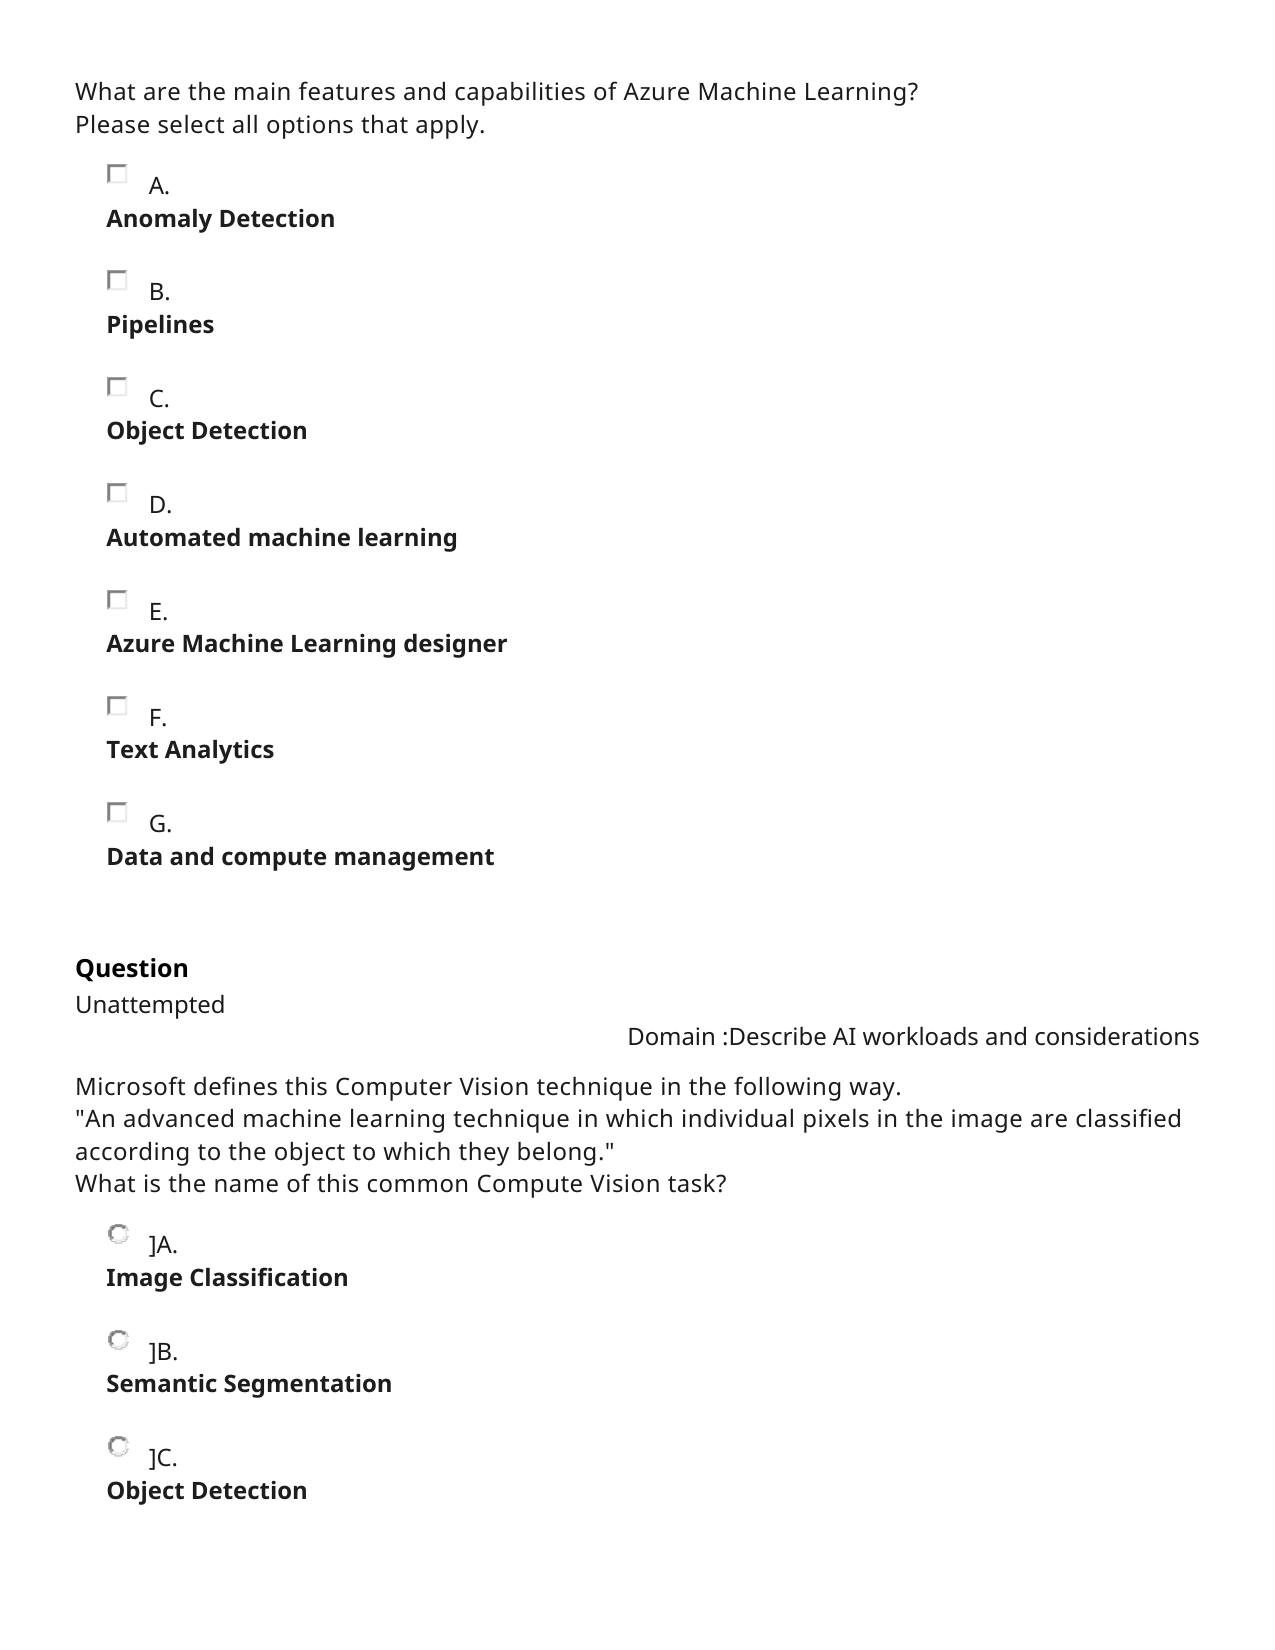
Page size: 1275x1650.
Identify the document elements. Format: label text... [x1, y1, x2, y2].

text Unattempted [75, 987, 1200, 1020]
text D. [106, 476, 1200, 521]
subtitle Question 17 [75, 951, 1200, 985]
text G. [106, 795, 1200, 839]
text ]B. [106, 1323, 1200, 1367]
text Anomaly Detection [106, 201, 1200, 234]
text Object Detection [106, 414, 1200, 447]
text Image Classification [106, 1261, 1200, 1293]
text Object Detection [106, 1474, 1200, 1506]
text Text Analytics [106, 733, 1200, 766]
text Microsoft defines this Computer Vision technique in the following way. [75, 1069, 1200, 1102]
text A. [106, 157, 1200, 201]
text "An advanced machine learning technique in which individual pixels in the image are classified according to the object to which they belong." [75, 1102, 1200, 1167]
text C. [106, 369, 1200, 414]
text ]A. [106, 1216, 1200, 1261]
text ]C. [106, 1429, 1200, 1474]
text Azure Machine Learning designer [106, 627, 1200, 659]
text Pipelines [106, 308, 1200, 340]
text What are the main features and capabilities of Azure Machine Learning? [75, 75, 1200, 108]
text B. [106, 263, 1200, 308]
text Semantic Segmentation [106, 1367, 1200, 1400]
text E. [106, 582, 1200, 627]
text Data and compute management [106, 839, 1200, 872]
text Domain :Describe AI workloads and considerations [75, 1020, 1200, 1053]
text F. [106, 689, 1200, 733]
text What is the name of this common Compute Vision task? [75, 1167, 1200, 1200]
text Please select all options that apply. [75, 108, 1200, 140]
text Automated machine learning [106, 521, 1200, 553]
